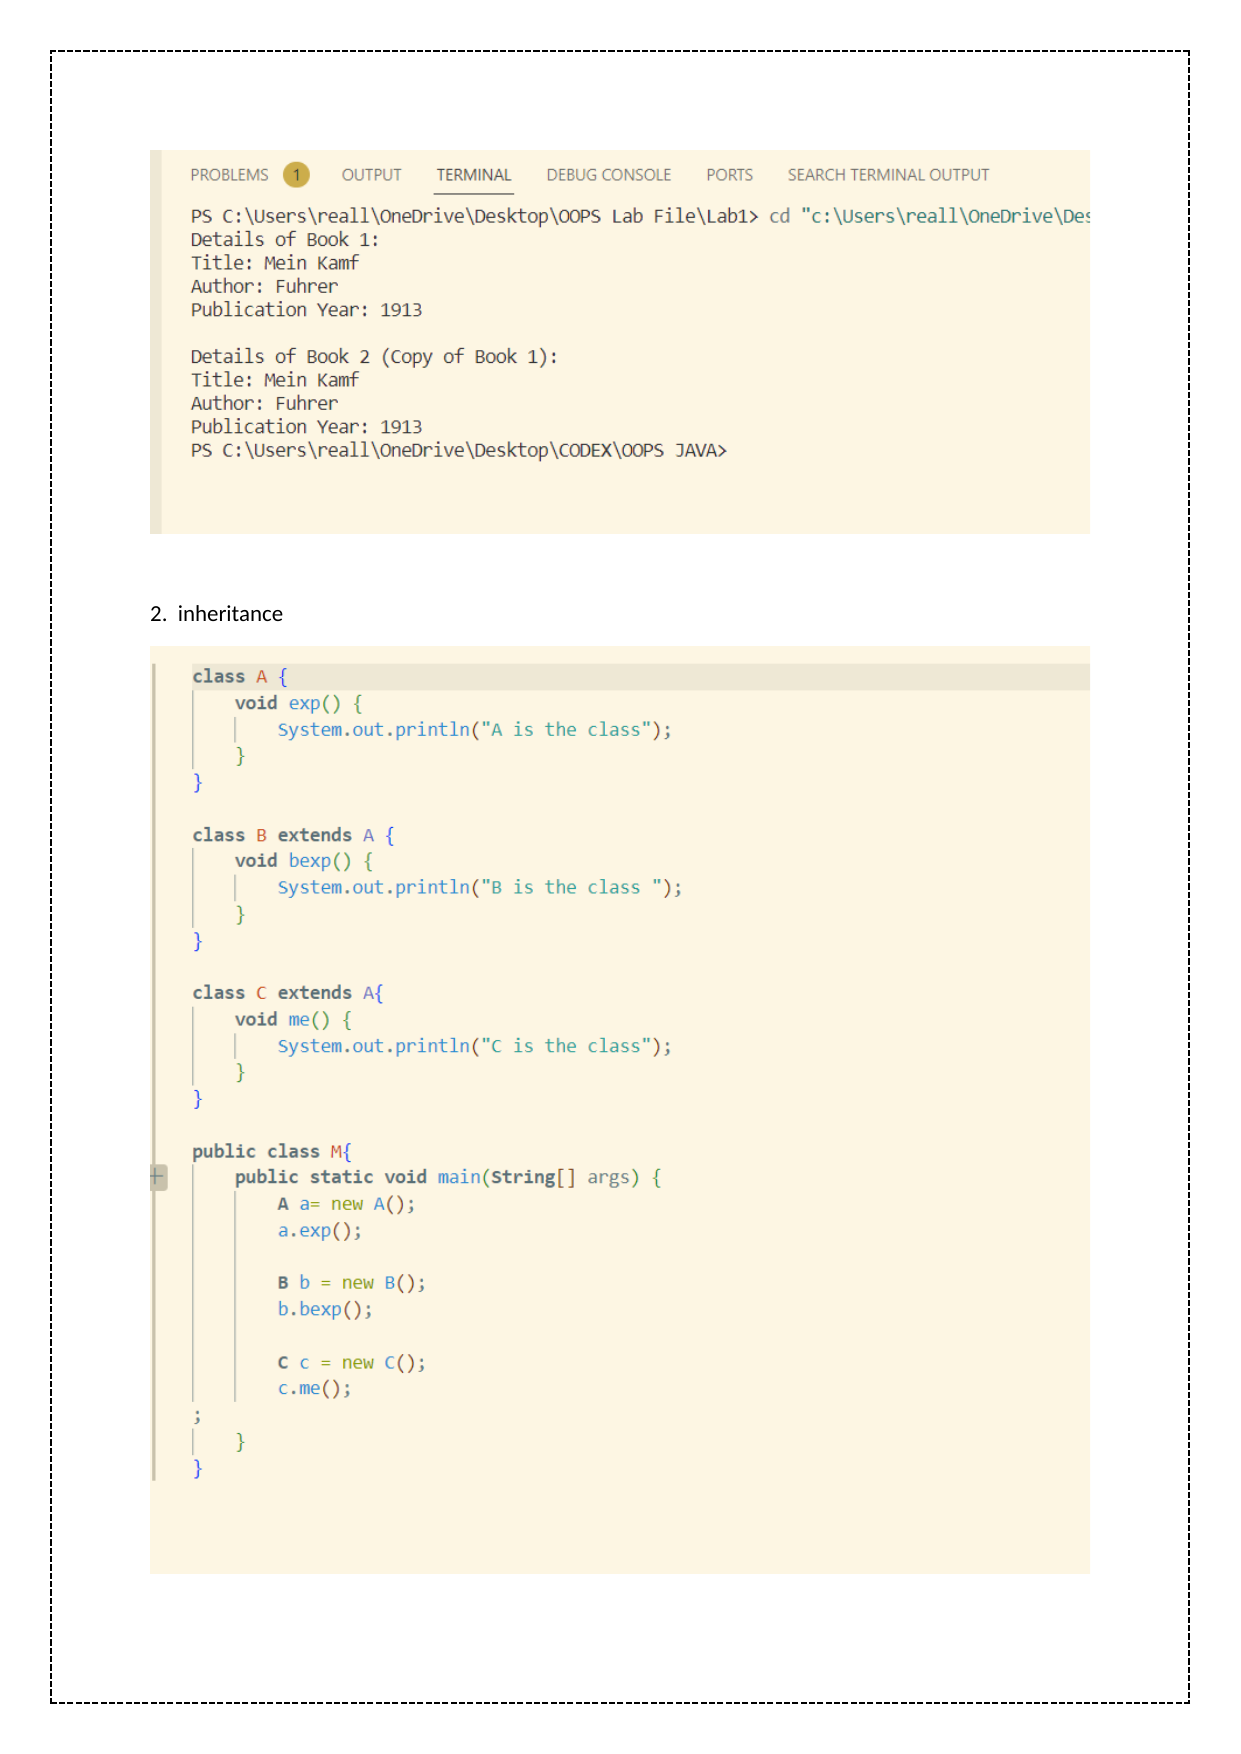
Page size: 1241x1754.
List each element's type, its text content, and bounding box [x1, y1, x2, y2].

picture [150, 646, 1091, 1574]
text 2. inheritance [150, 599, 1090, 627]
picture [150, 150, 1091, 534]
